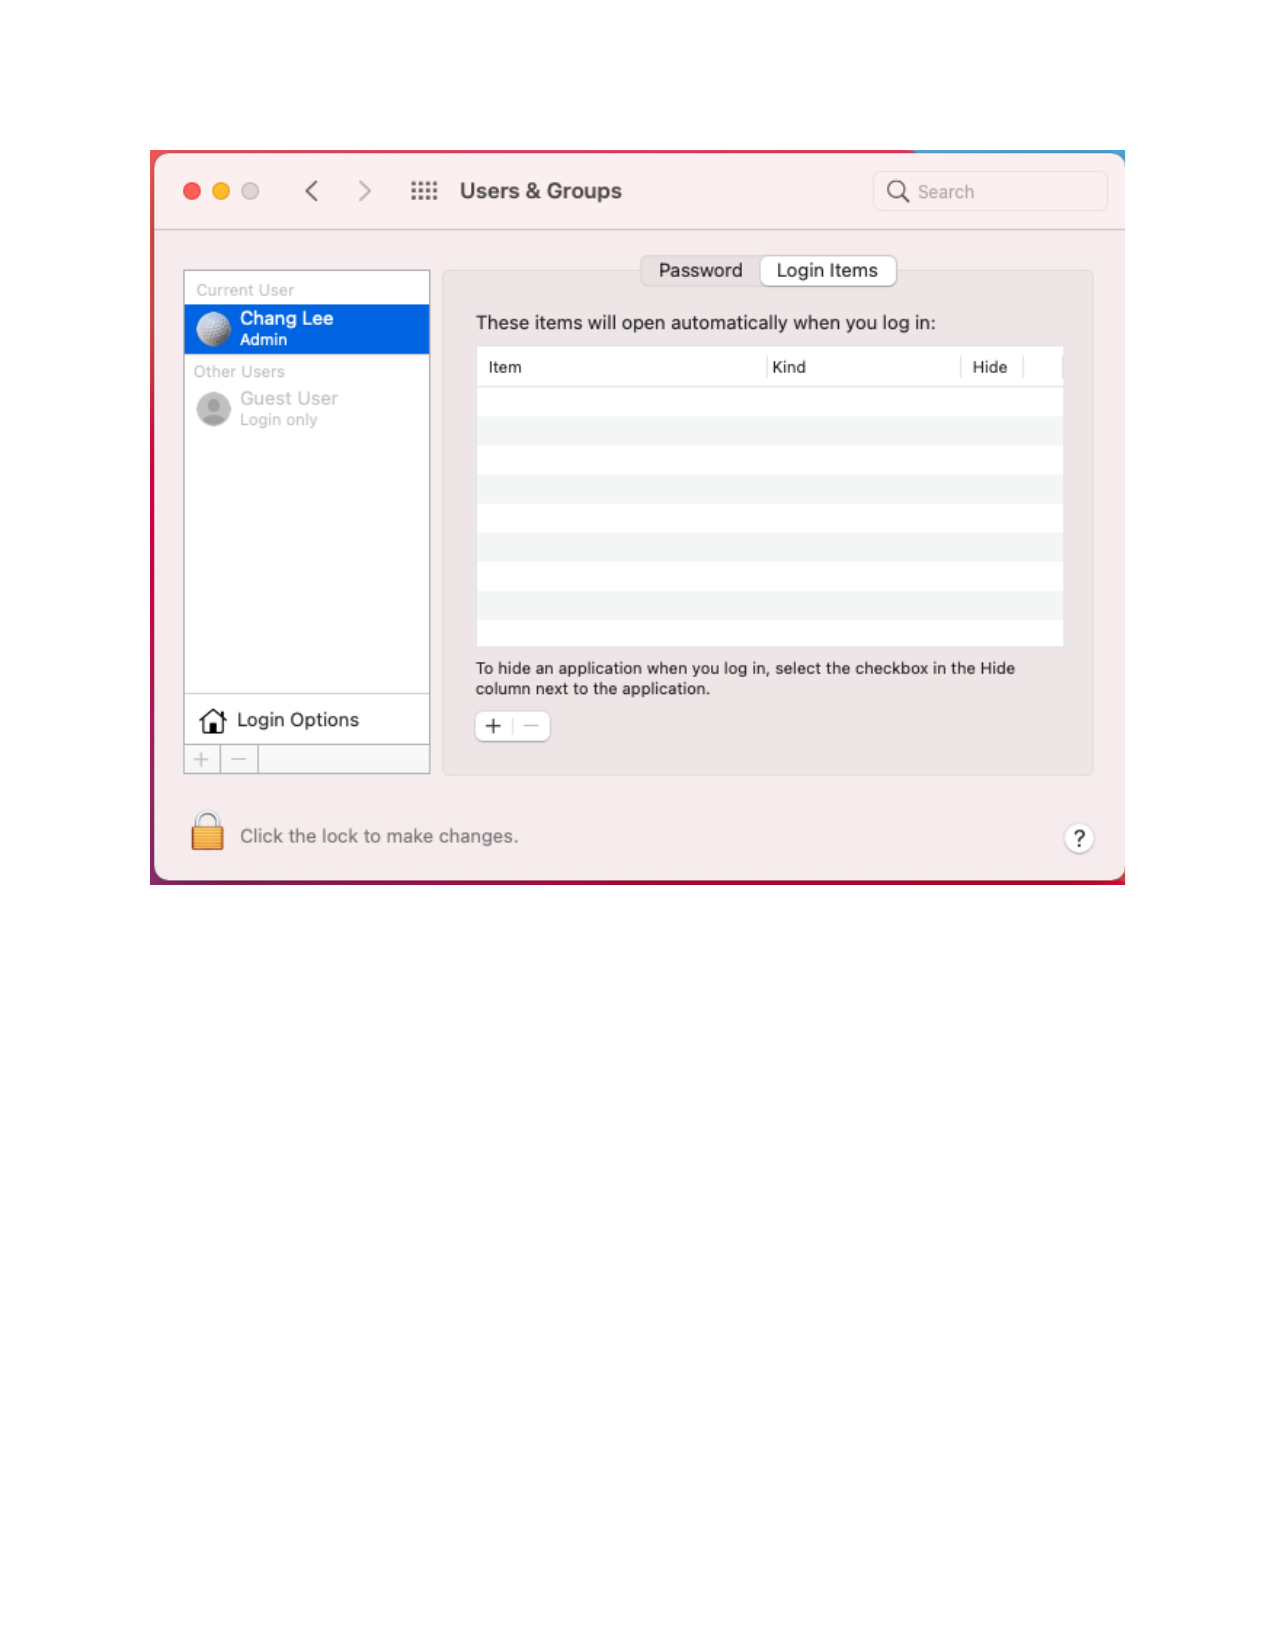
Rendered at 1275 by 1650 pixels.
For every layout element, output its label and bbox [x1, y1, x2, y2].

picture [150, 150, 1125, 885]
